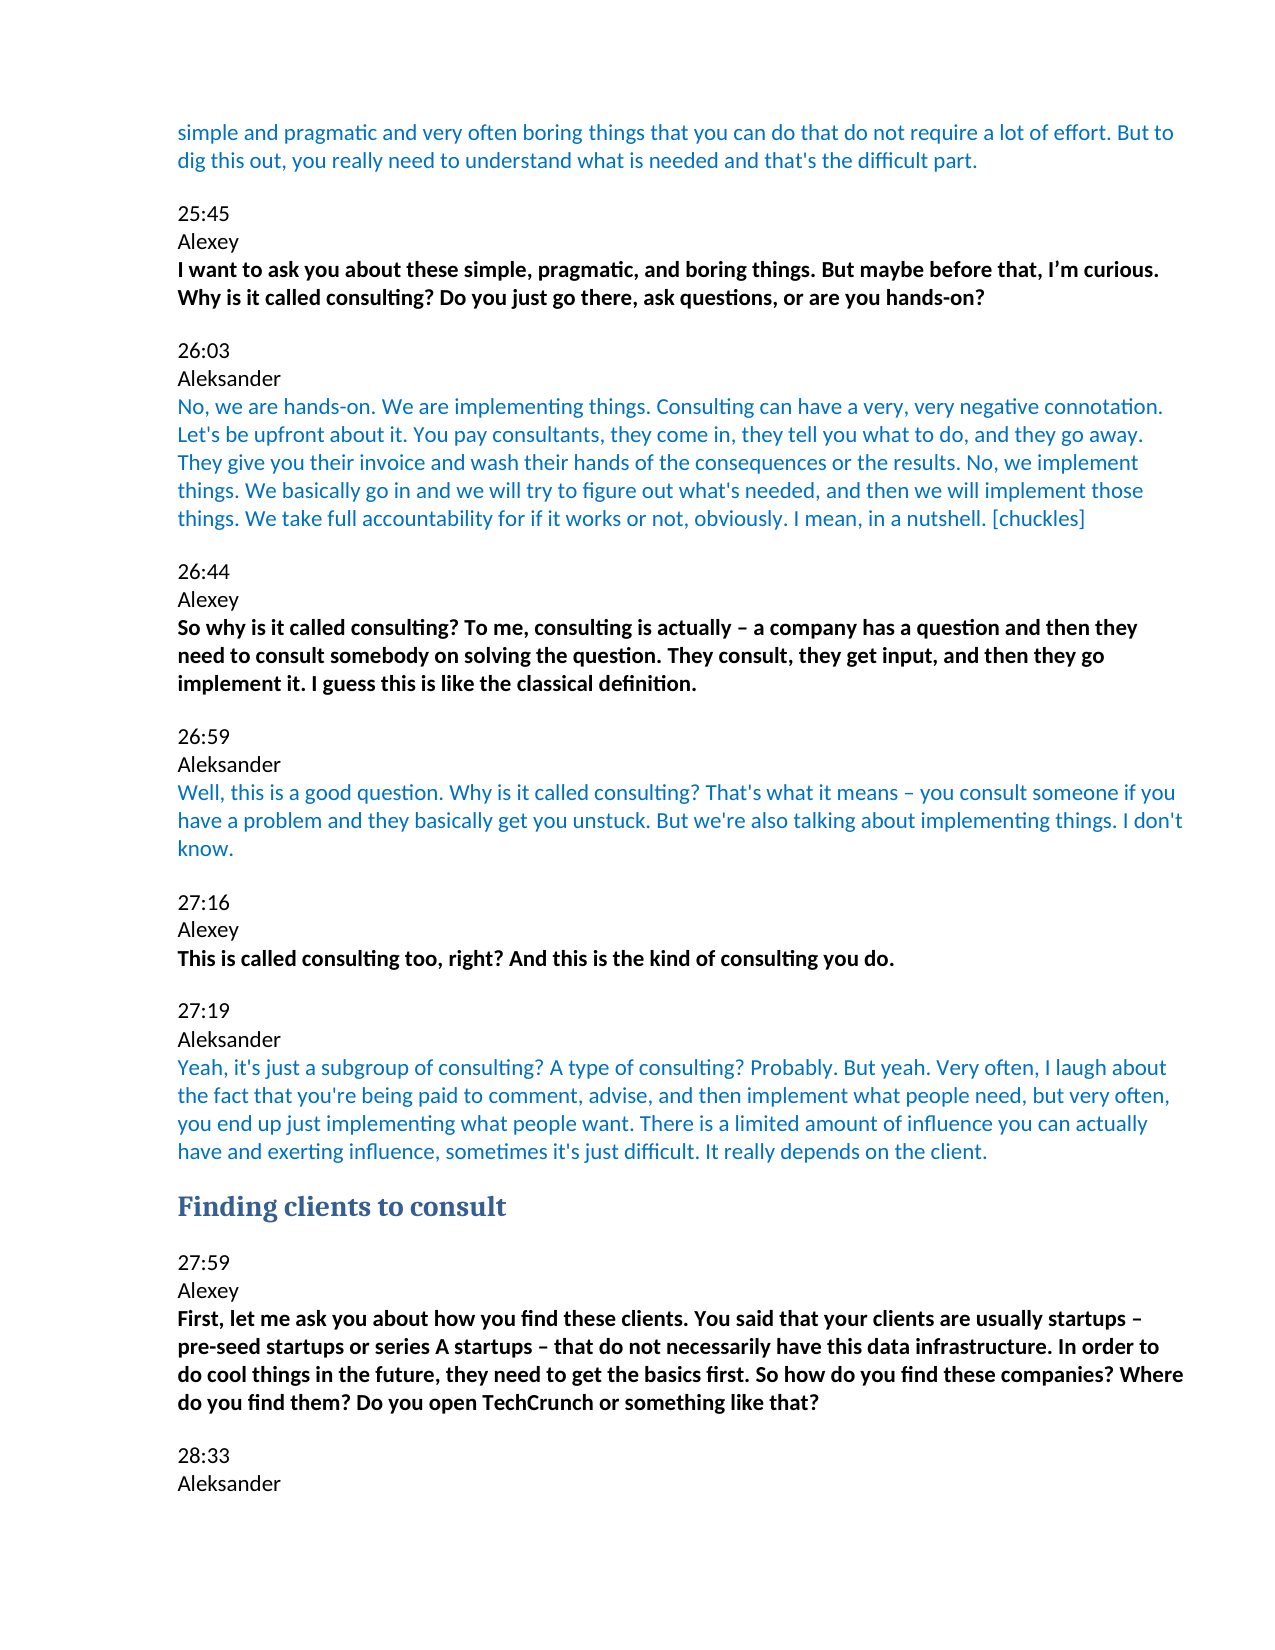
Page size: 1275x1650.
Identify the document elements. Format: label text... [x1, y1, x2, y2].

text 27:16 [177, 888, 1186, 916]
text 26:03 [177, 336, 1186, 364]
text 28:33 [177, 1441, 1186, 1469]
text Aleksander [177, 1025, 1186, 1053]
subtitle Finding clients to consult [177, 1190, 1186, 1223]
text Yeah, it's just a subgroup of consulting? A type of consulting? Probably. But yeah. Very often, I laugh about the fact that you're being paid to comment, advise, and then implement what people need, but very often, you end up just implementing what people want. There is a limited amount of influence you can actually have and exerting influence, sometimes it's just difficult. It really depends on the client. [177, 1053, 1186, 1165]
text So why is it called consulting? To me, consulting is actually – a company has a question and then they need to consult somebody on solving the question. They consult, they get input, and then they go implement it. I guess this is like the classical definition. [177, 613, 1186, 697]
text Alexey [177, 1276, 1186, 1304]
text Alexey [177, 227, 1186, 255]
text 27:59 [177, 1248, 1186, 1276]
text No, we are hands-on. We are implementing things. Consulting can have a very, very negative connotation. Let's be upfront about it. You pay consultants, they come in, they tell you what to do, and they go away. They give you their invoice and wash their hands of the consequences or the results. No, we implement things. We basically go in and we will try to figure out what's needed, and then we will implement those things. We take full accountability for if it works or not, obviously. I mean, in a nutshell. [chuckles] [177, 392, 1186, 532]
text 27:19 [177, 997, 1186, 1025]
text Aleksander [177, 751, 1186, 778]
text First, let me ask you about how you find these clients. You said that your clients are usually startups – pre-seed startups or series A startups – that do not necessarily have this data infrastructure. In order to do cool things in the future, they need to get the basics first. So how do you find these companies? Where do you find them? Do you open TechCrunch or something like that? [177, 1304, 1186, 1416]
text Alexey [177, 916, 1186, 944]
text 25:45 [177, 199, 1186, 227]
text This is called consulting too, right? And this is the kind of consulting you do. [177, 944, 1186, 972]
text 26:44 [177, 557, 1186, 585]
text 26:59 [177, 722, 1186, 751]
text Well, this is a good question. Why is it called consulting? That's what it means – you consult someone if you have a problem and they basically get you unstuck. But we're also talking about implementing things. I don't know. [177, 778, 1186, 863]
text I want to ask you about these simple, pragmatic, and boring things. But maybe before that, I’m curious. Why is it called consulting? Do you just go there, ask questions, or are you hands-on? [177, 255, 1186, 311]
text Aleksander [177, 364, 1186, 392]
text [177, 118, 1186, 174]
text Aleksander [177, 1469, 1186, 1497]
text Alexey [177, 585, 1186, 613]
